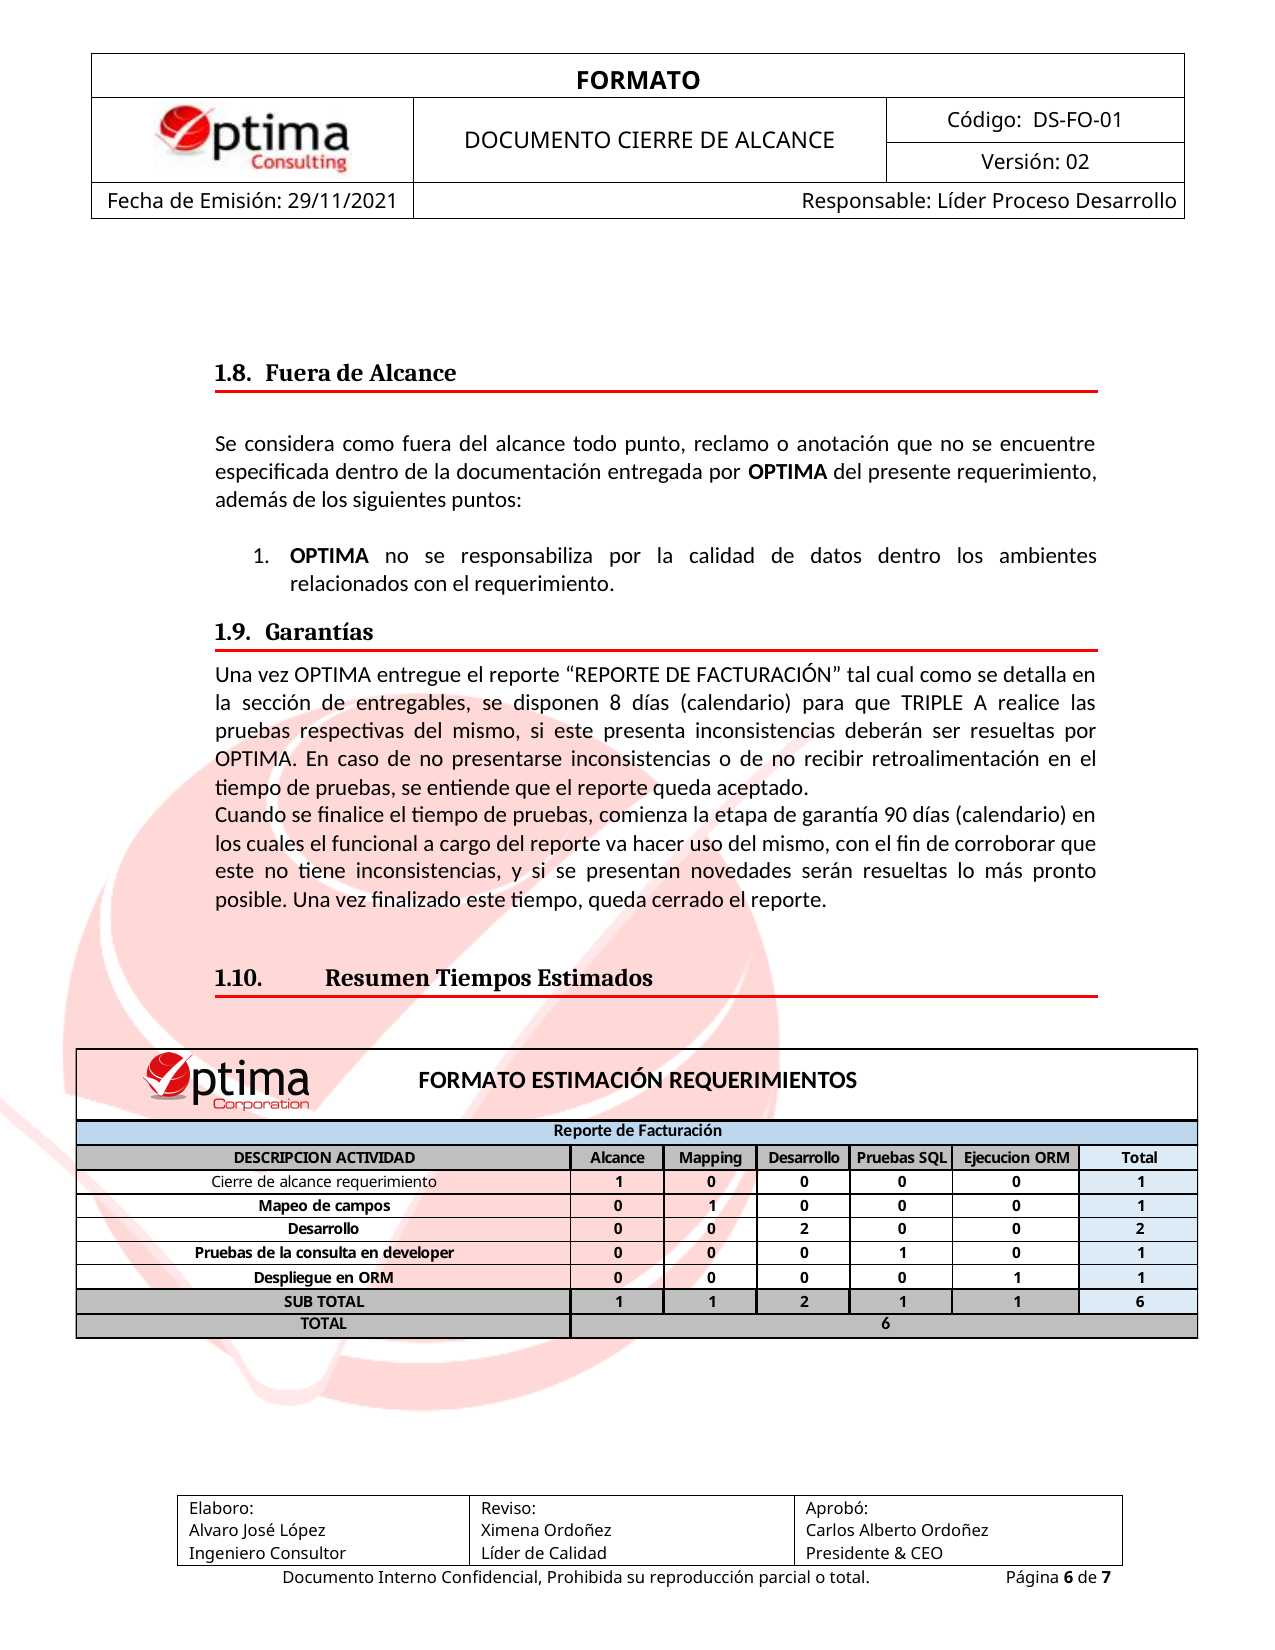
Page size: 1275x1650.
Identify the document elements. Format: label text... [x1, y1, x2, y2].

subtitle Garantías [215, 618, 1098, 649]
text Cuando se finalice el tiempo de pruebas, comienza la etapa de garantía 90 días (calendario) en los cuales el funcional a cargo del reporte va hacer uso del mismo, con el fin de corroborar que este no tiene inconsistencias, y si se presentan novedades serán resueltas lo más pronto posible. Una vez finalizado este tiempo, queda cerrado el reporte. [215, 801, 1098, 913]
text Una vez OPTIMA entregue el reporte “REPORTE DE FACTURACIÓN” tal cual como se detalla en la sección de entregables, se disponen 8 días (calendario) para que TRIPLE A realice las pruebas respectivas del mismo, si este presenta inconsistencias deberán ser resueltas por OPTIMA. En caso de no presentarse inconsistencias o de no recibir retroalimentación en el tiempo de pruebas, se entiende que el reporte queda aceptado. [215, 661, 1098, 801]
subtitle Fuera de Alcance [215, 359, 1098, 390]
picture [153, 100, 352, 179]
list OPTIMA no se responsabiliza por la calidad de datos dentro los ambientes relacionados con el requerimiento. [252, 541, 1098, 597]
text Se considera como fuera del alcance todo punto, reclamo o anotación que no se encuentre especificada dentro de la documentación entregada por OPTIMA del presente requerimiento, además de los siguientes puntos: [215, 429, 1098, 513]
subtitle Resumen Tiempos Estimados [215, 964, 1098, 995]
